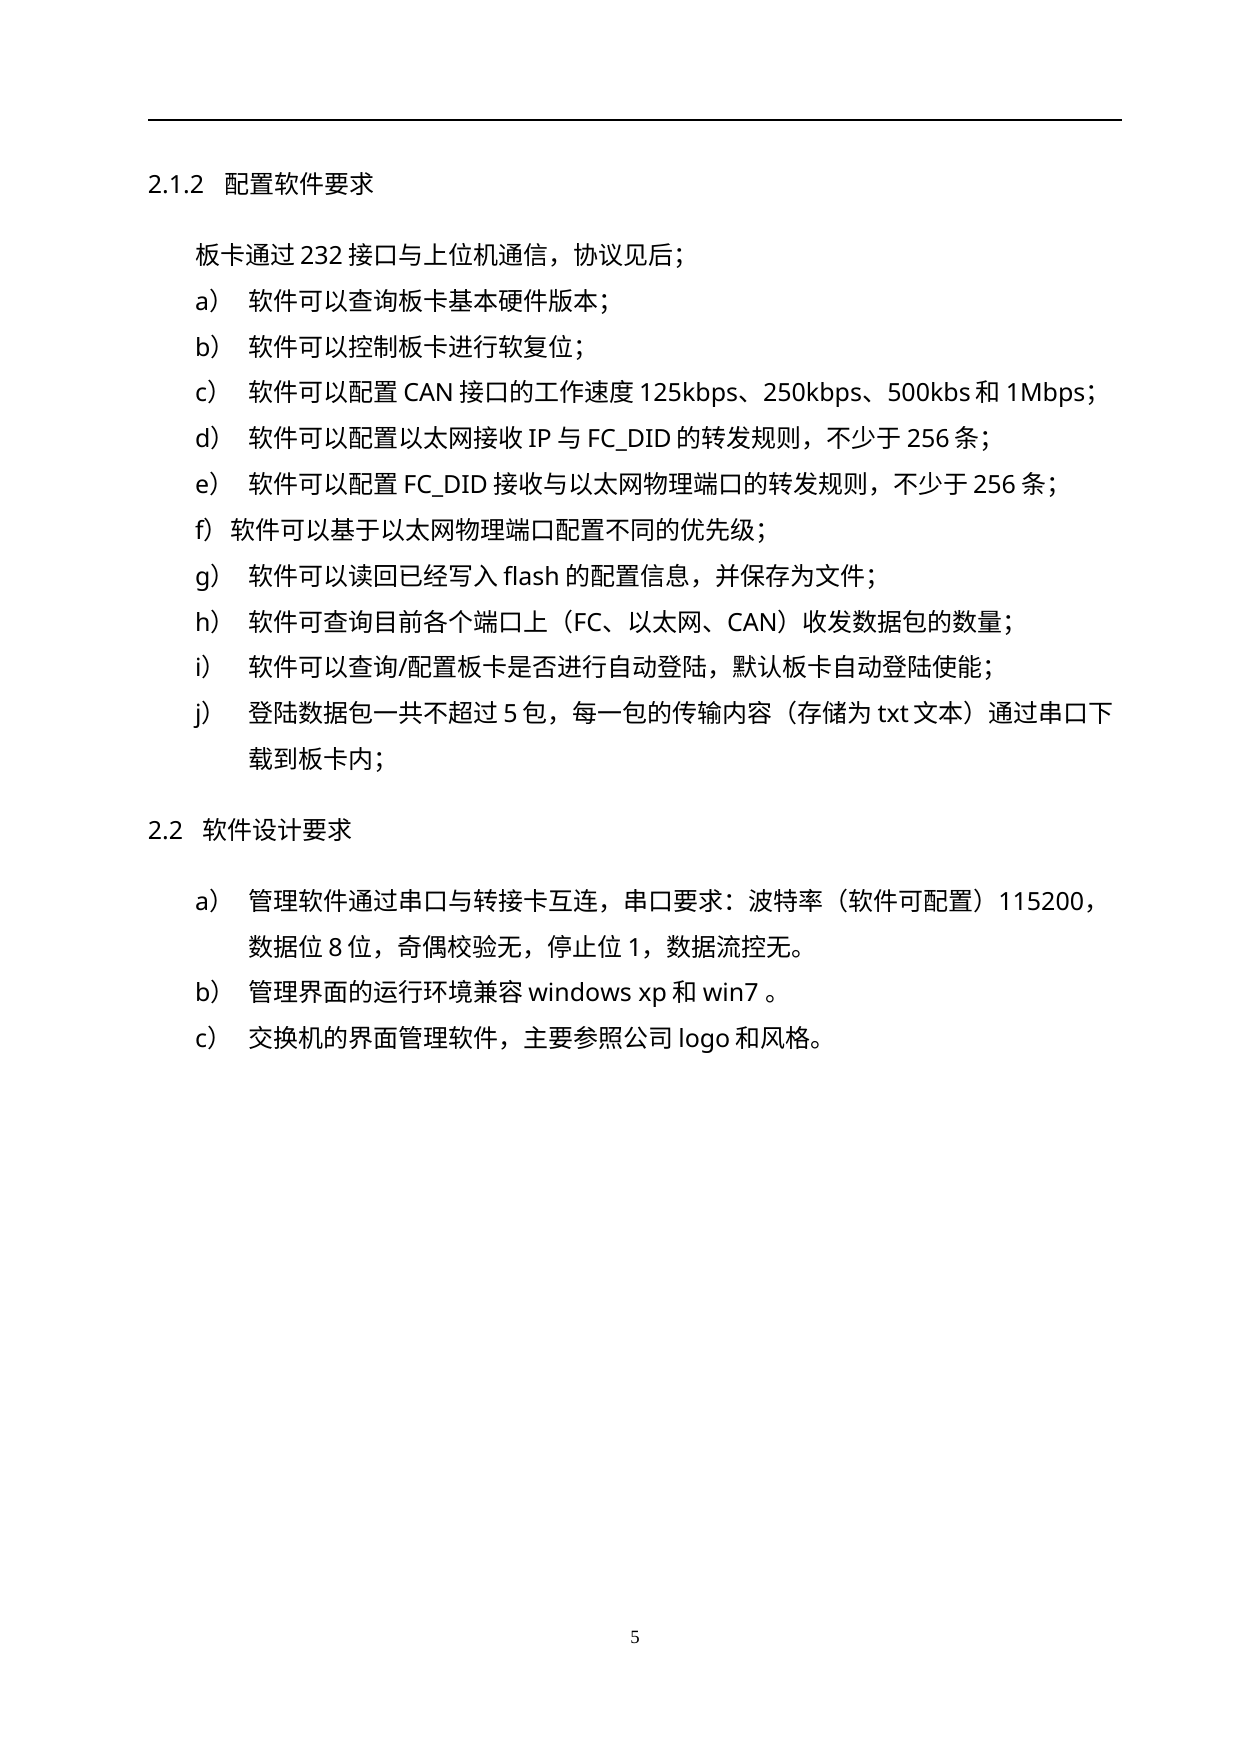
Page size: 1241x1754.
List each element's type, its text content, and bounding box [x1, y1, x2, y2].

list 管理软件通过串口与转接卡互连，串口要求：波特率（软件可配置）115200，数据位8位，奇偶校验无，停止位1，数据流控无。 [195, 873, 1122, 965]
list 交换机的界面管理软件，主要参照公司logo和风格。 [195, 1011, 1122, 1057]
subtitle 配置软件要求 [148, 157, 1122, 203]
list 软件可以查询/配置板卡是否进行自动登陆，默认板卡自动登陆使能； [195, 640, 1122, 686]
list 软件可以读回已经写入flash的配置信息，并保存为文件； [195, 548, 1122, 594]
list 管理界面的运行环境兼容windows xp和 win7 。 [195, 965, 1122, 1011]
list 软件可以控制板卡进行软复位； [195, 319, 1122, 365]
list 软件可查询目前各个端口上（FC、以太网、CAN）收发数据包的数量； [195, 594, 1122, 640]
list 软件可以配置以太网接收IP与FC_DID的转发规则，不少于256条； [195, 411, 1122, 457]
list 软件可以配置FC_DID接收与以太网物理端口的转发规则，不少于256条； [195, 457, 1122, 503]
list 软件可以基于以太网物理端口配置不同的优先级； [195, 503, 1122, 548]
list 登陆数据包一共不超过5包，每一包的传输内容（存储为txt文本）通过串口下载到板卡内； [195, 686, 1122, 778]
list 软件可以配置CAN接口的工作速度125kbps、250kbps、500kbs和1Mbps； [195, 365, 1122, 411]
list 软件可以查询板卡基本硬件版本； [195, 273, 1122, 319]
text 板卡通过232接口与上位机通信，协议见后； [195, 228, 1122, 273]
subtitle 软件设计要求 [148, 803, 1122, 848]
